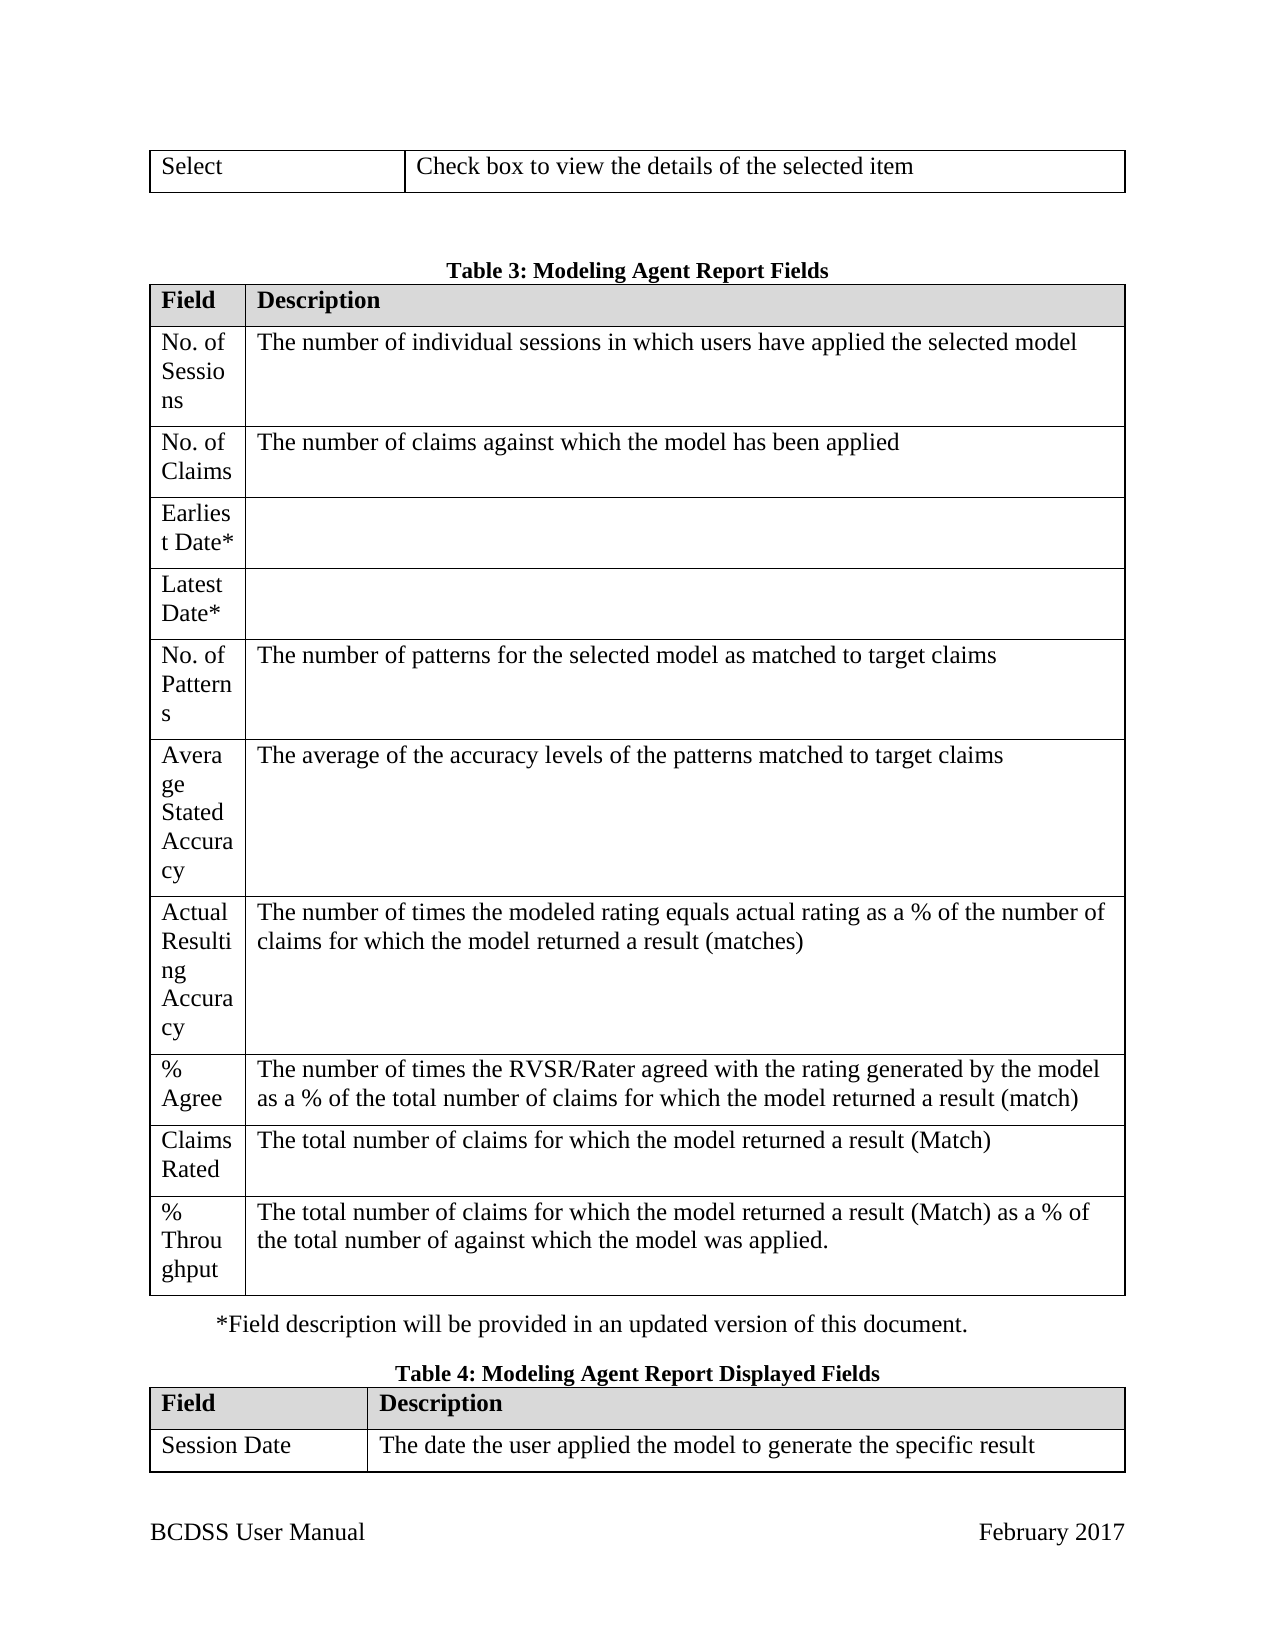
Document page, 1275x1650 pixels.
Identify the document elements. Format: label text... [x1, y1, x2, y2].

table_cell Select [151, 151, 404, 192]
table_cell Claims Rated [151, 1126, 245, 1196]
table_cell No. of Claims [151, 427, 245, 497]
table_cell The number of patterns for the selected model as matched to target claims [246, 640, 1124, 739]
table_cell The number of individual sessions in which users have applied the selected model [246, 327, 1124, 426]
table_cell Session Date [151, 1430, 367, 1471]
table_header Description [246, 285, 1124, 326]
table_header Description [368, 1388, 1124, 1429]
table_cell Earliest Date* [151, 498, 245, 568]
table_cell % Throughput [151, 1197, 245, 1295]
table_cell Actual Resulting Accuracy [151, 897, 245, 1053]
table_cell The average of the accuracy levels of the patterns matched to target claims [246, 740, 1124, 896]
table_cell Check box to view the details of the selected item [406, 151, 1124, 192]
table_cell No. of Sessions [151, 327, 245, 426]
table_cell No. of Patterns [151, 640, 245, 739]
text *Field description will be provided in an updated version of this document. [216, 1309, 1125, 1338]
table_cell % Agree [151, 1055, 245, 1124]
table_cell The number of times the modeled rating equals actual rating as a % of the number of claims for which the model returned a result (matches) [246, 897, 1124, 1053]
table_header Field [151, 285, 245, 326]
table_cell Latest Date* [151, 569, 245, 639]
table_header Field [151, 1388, 367, 1429]
table_cell [246, 498, 1124, 568]
table_cell The total number of claims for which the model returned a result (Match) [246, 1126, 1124, 1196]
table_cell Average Stated Accuracy [151, 740, 245, 896]
table_cell The number of claims against which the model has been applied [246, 427, 1124, 497]
table_cell The date the user applied the model to generate the specific result [368, 1430, 1124, 1471]
table_cell The total number of claims for which the model returned a result (Match) as a % of the total number of against which the model was applied. [246, 1197, 1124, 1295]
table_cell The number of times the RVSR/Rater agreed with the rating generated by the model as a % of the total number of claims for which the model returned a result (match) [246, 1055, 1124, 1124]
table_cell [246, 569, 1124, 639]
